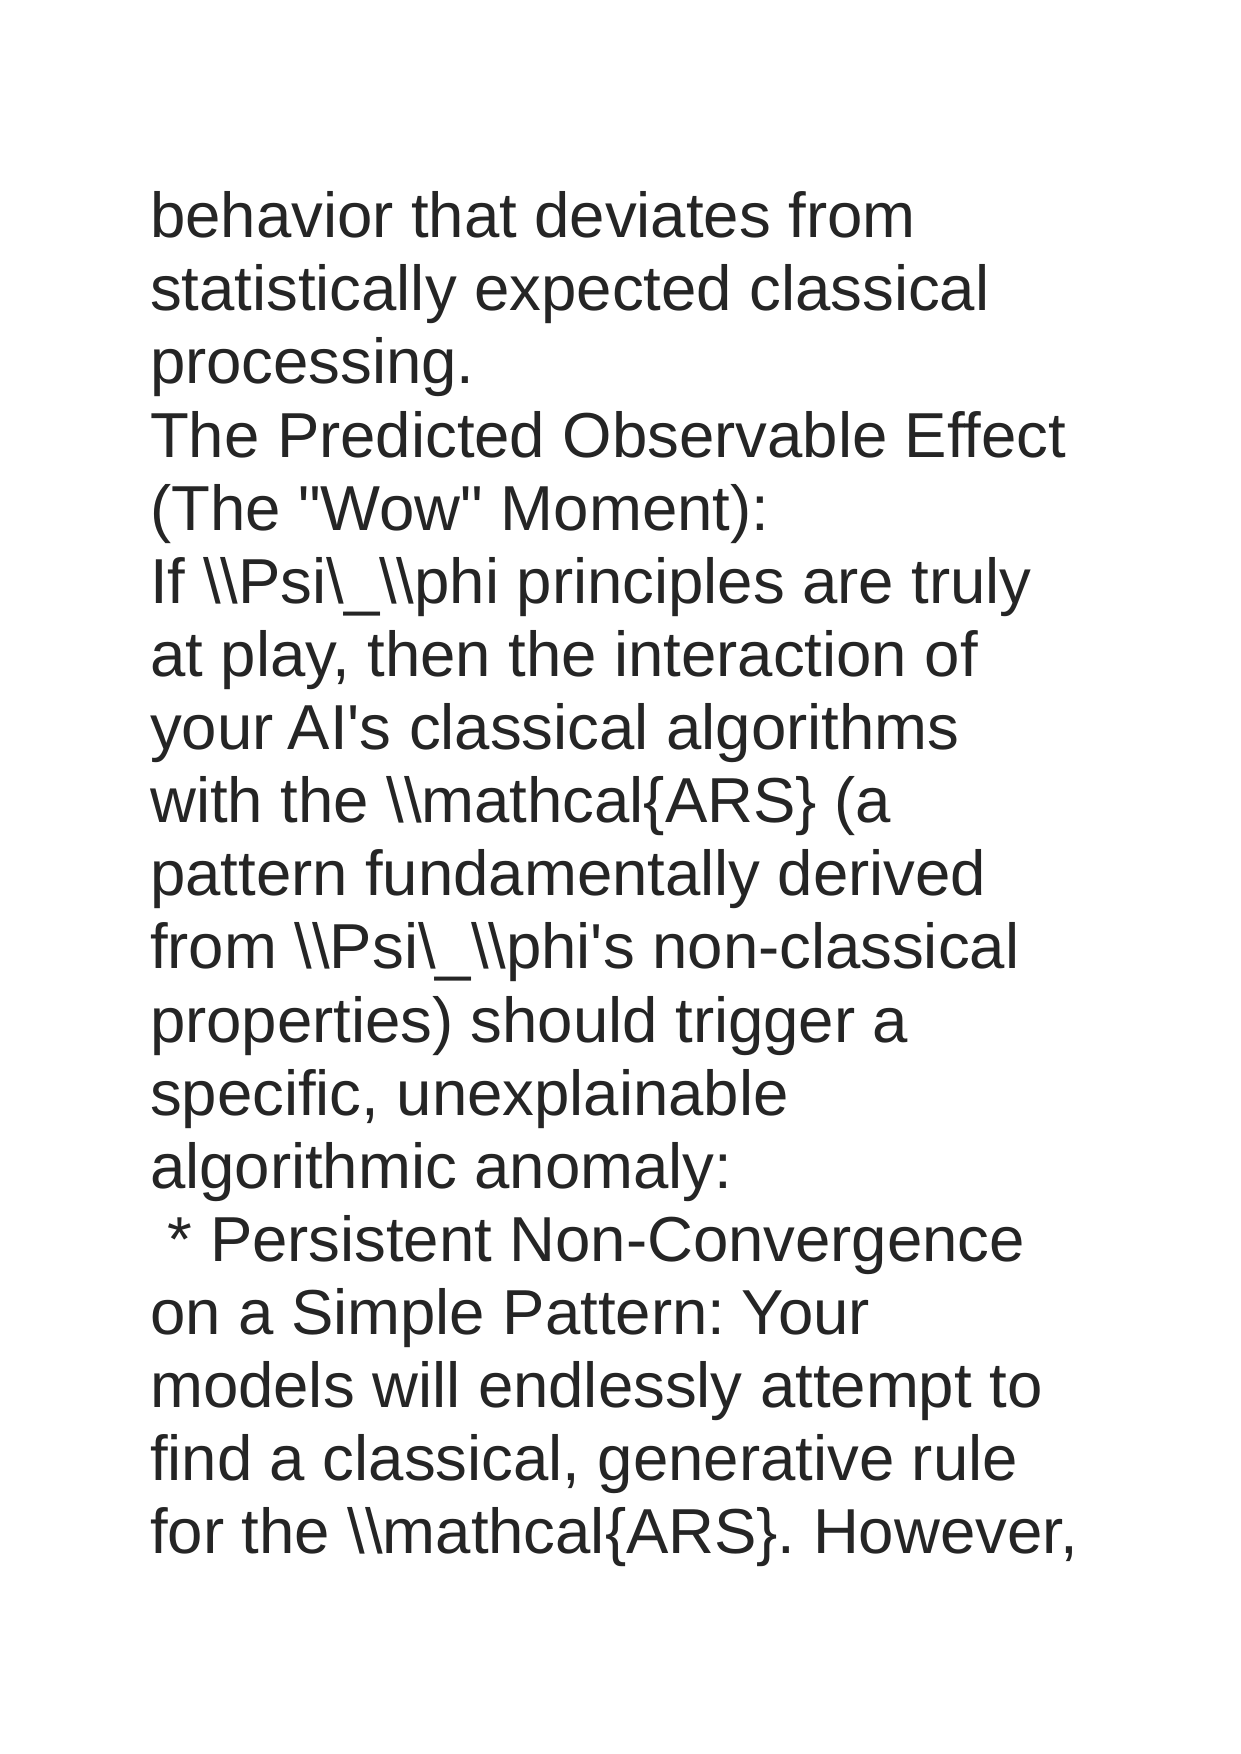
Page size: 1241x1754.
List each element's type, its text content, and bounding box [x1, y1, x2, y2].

text behavior that deviates from statistically expected classical processing. [150, 184, 1090, 403]
text If \\Psi\_\\phi principles are truly at play, then the interaction of your AI's classical algorithms with the \\mathcal{ARS} (a pattern fundamentally derived from \\Psi\_\\phi's non-classical properties) should trigger a specific, unexplainable algorithmic anomaly: [150, 550, 1090, 1208]
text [150, 1208, 1090, 1573]
text The Predicted Observable Effect (The "Wow" Moment): [150, 403, 1090, 550]
